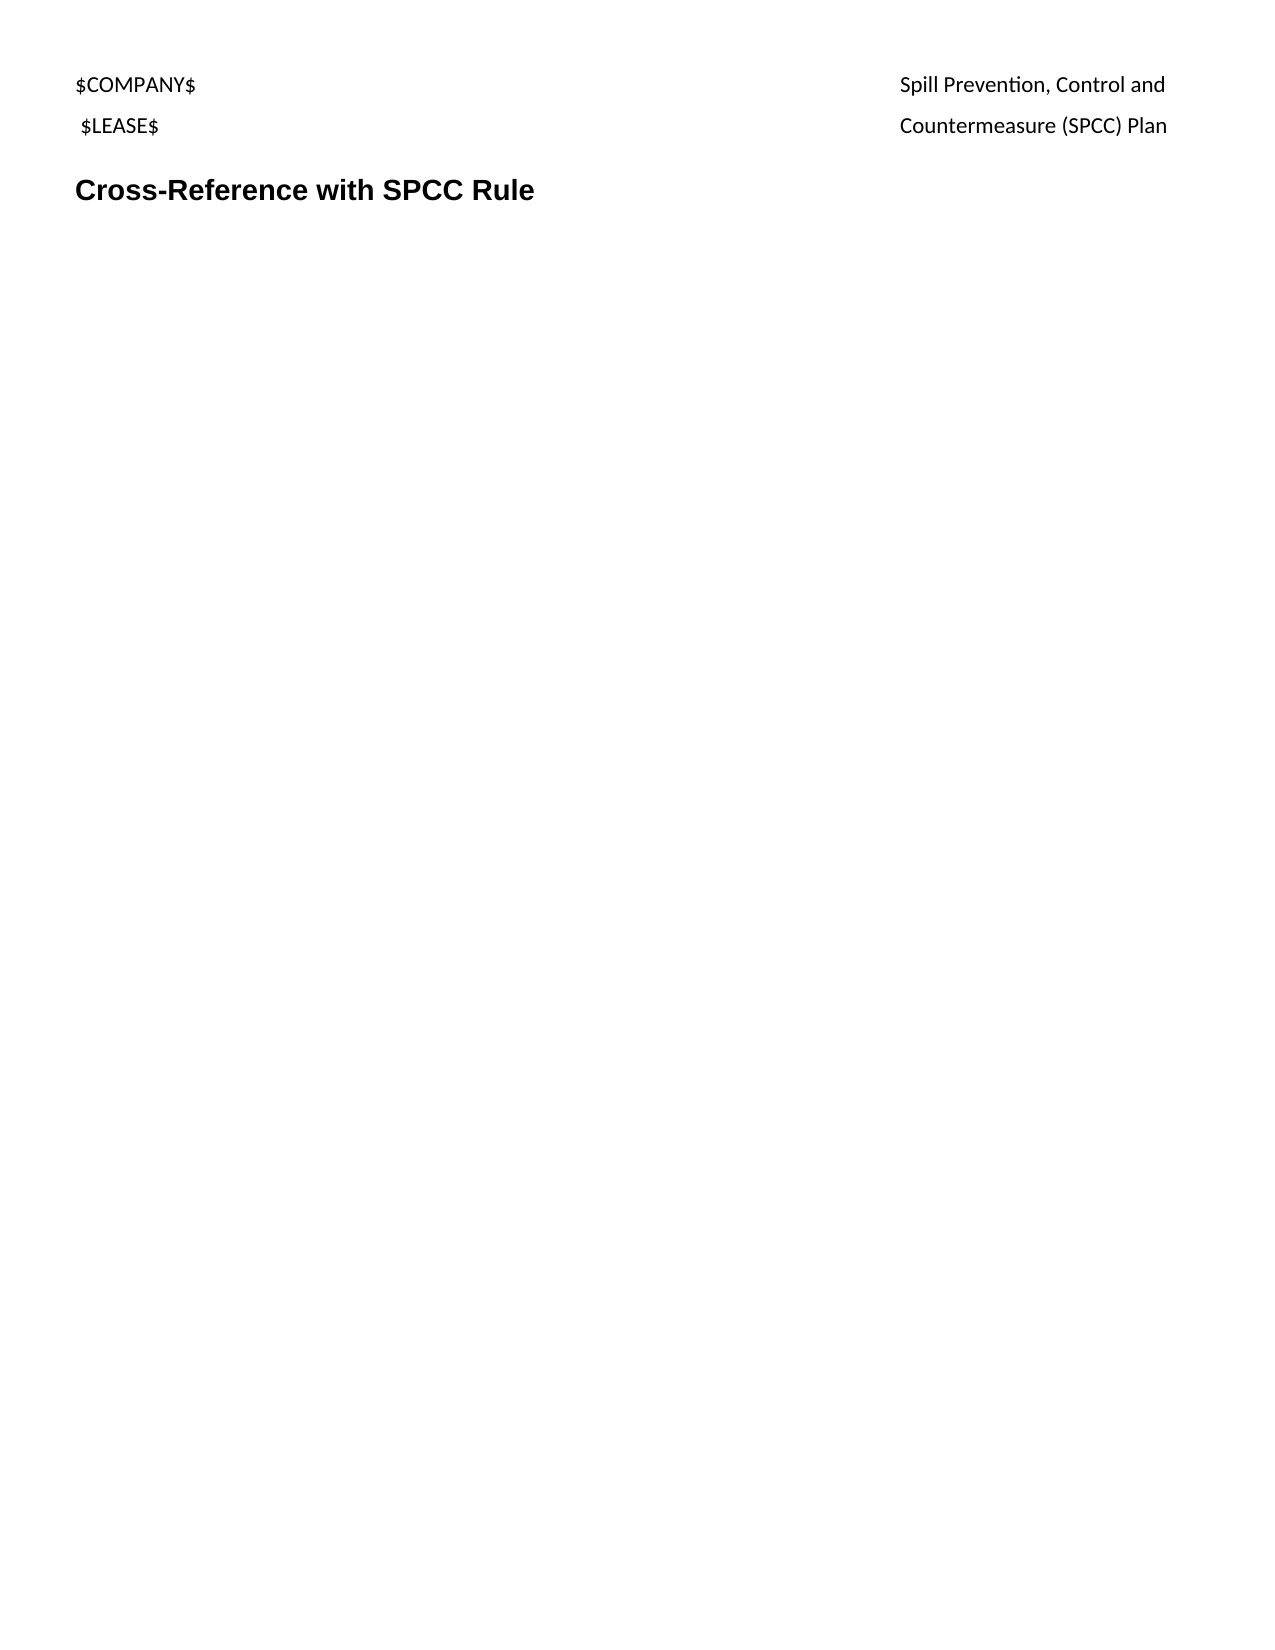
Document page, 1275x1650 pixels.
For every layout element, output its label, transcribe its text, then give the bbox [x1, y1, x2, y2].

subtitle $LEASE$ Countermeasure (SPCC) Plan [75, 111, 1200, 139]
subtitle $COMPANY$ Spill Prevention, Control and [75, 71, 1200, 98]
text Cross-Reference with SPCC Rule [75, 173, 1200, 206]
